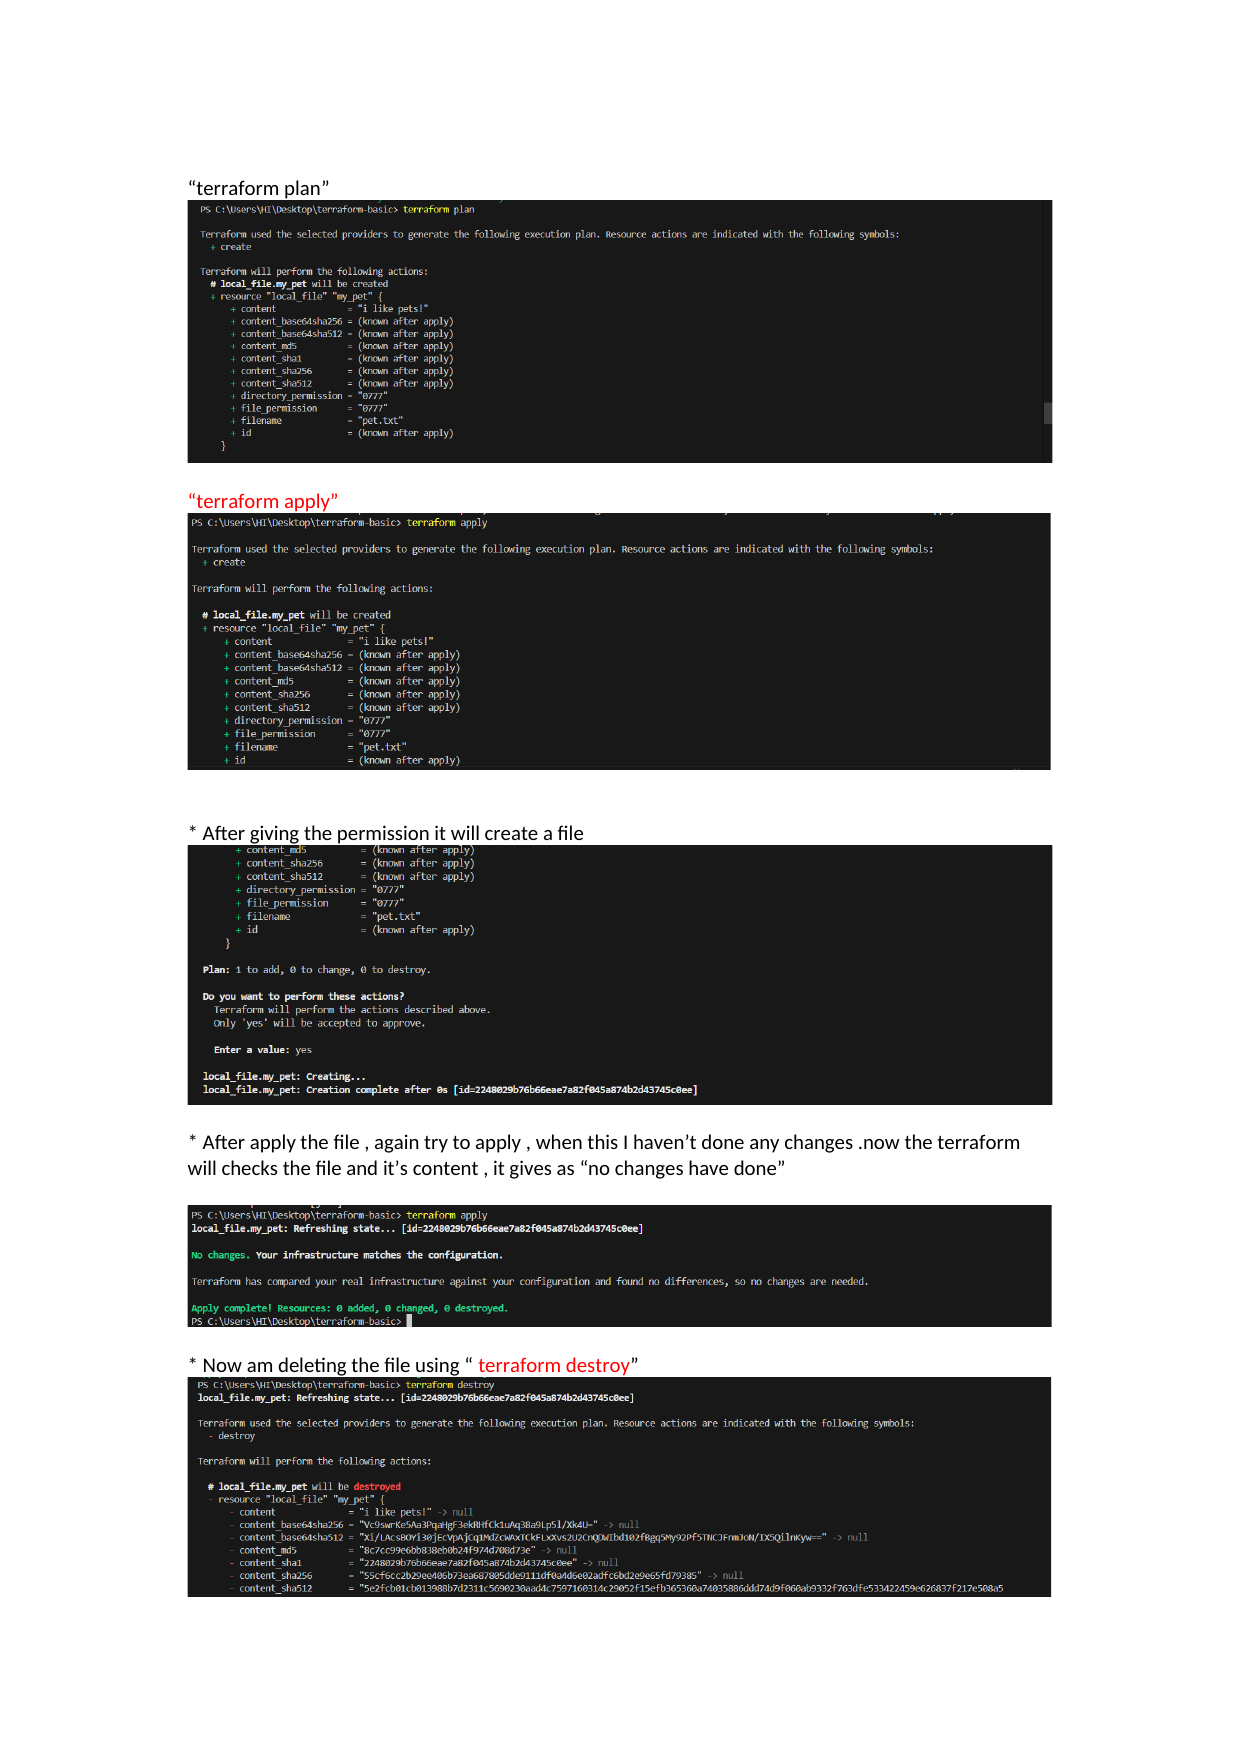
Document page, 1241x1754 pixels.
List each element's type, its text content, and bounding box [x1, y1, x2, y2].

text “terraform apply” [187, 488, 1053, 514]
text * After apply the file , again try to apply , when this I haven’t done any changes .now the terraform will checks the file and it’s content , it gives as “no changes have done” [187, 1129, 1053, 1180]
text “terraform plan” [187, 175, 1053, 200]
text * Now am deleting the file using “ terraform destroy” [187, 1352, 1053, 1377]
picture [187, 1377, 1052, 1597]
text * After giving the permission it will create a file [187, 820, 1053, 845]
picture [187, 200, 1053, 463]
picture [187, 1205, 1052, 1327]
picture [187, 513, 1051, 770]
picture [187, 845, 1053, 1105]
